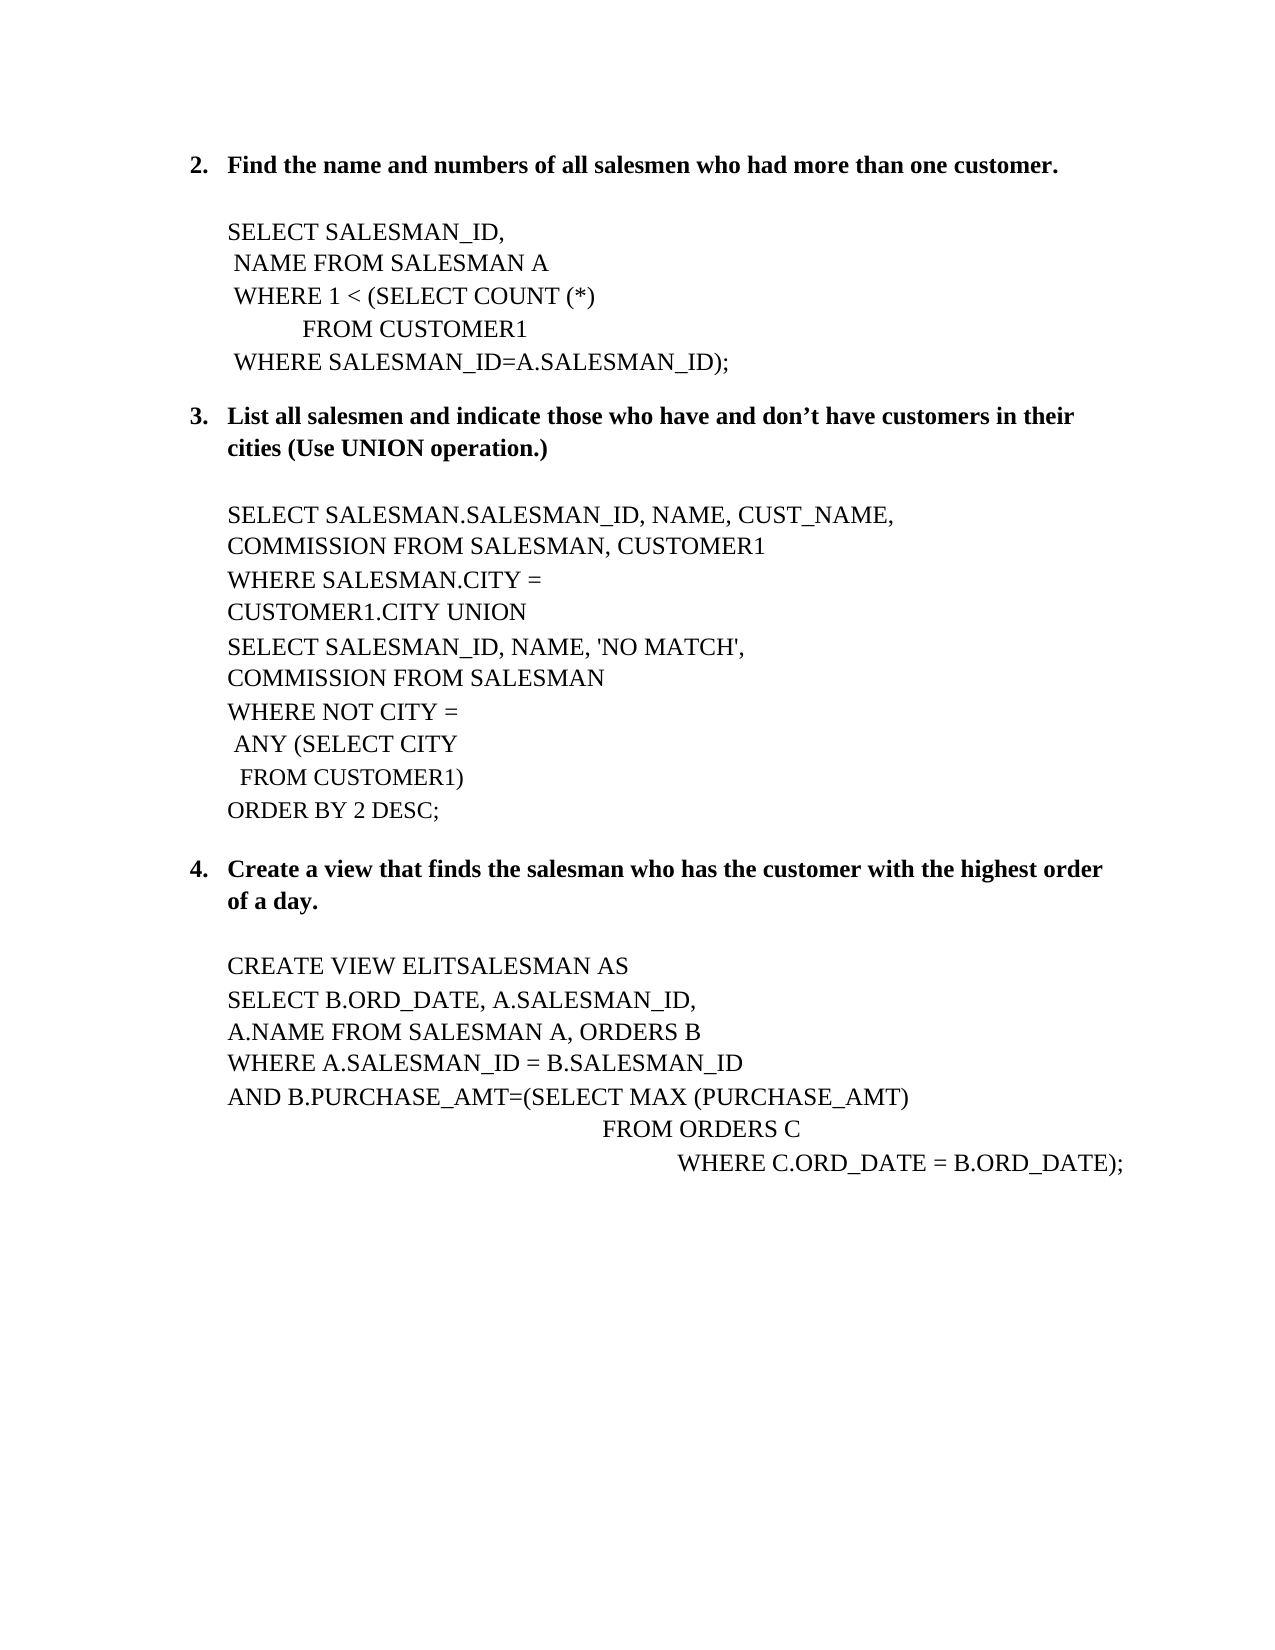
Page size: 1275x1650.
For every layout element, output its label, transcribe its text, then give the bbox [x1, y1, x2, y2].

list Find the name and numbers of all salesmen who had more than one customer. [189, 150, 1125, 179]
text WHERE A.SALESMAN_ID = B.SALESMAN_ID [227, 1048, 1125, 1077]
text CREATE VIEW ELITSALESMAN AS [227, 951, 1125, 980]
text WHERE SALESMAN.CITY = CUSTOMER1.CITY UNION [227, 566, 754, 626]
text SELECT SALESMAN_ID, NAME, 'NO MATCH', COMMISSION FROM SALESMAN [227, 632, 904, 692]
list Create a view that finds the salesman who has the customer with the highest order of a day. [189, 854, 1121, 914]
text SELECT SALESMAN_ID, NAME FROM SALESMAN A [227, 217, 579, 277]
text WHERE SALESMAN_ID=A.SALESMAN_ID); [233, 347, 1125, 376]
text SELECT B.ORD_DATE, A.SALESMAN_ID, A.NAME FROM SALESMAN A, ORDERS B [227, 985, 794, 1046]
list List all salesmen and indicate those who have and don’t have customers in their cities (Use UNION operation.) [189, 401, 1121, 461]
text WHERE 1 < (SELECT COUNT (*) [233, 281, 1125, 310]
text SELECT SALESMAN.SALESMAN_ID, NAME, CUST_NAME, COMMISSION FROM SALESMAN, CUSTOMER1 [227, 500, 1054, 560]
text FROM ORDERS C [602, 1114, 1125, 1143]
text WHERE NOT CITY = ANY (SELECT CITY [227, 697, 512, 758]
text AND B.PURCHASE_AMT=(SELECT MAX (PURCHASE_AMT) [227, 1082, 1125, 1110]
text FROM CUSTOMER1 [302, 314, 1125, 343]
text FROM CUSTOMER1) ORDER BY 2 DESC; [227, 763, 467, 824]
text WHERE C.ORD_DATE = B.ORD_DATE); [677, 1148, 1125, 1177]
